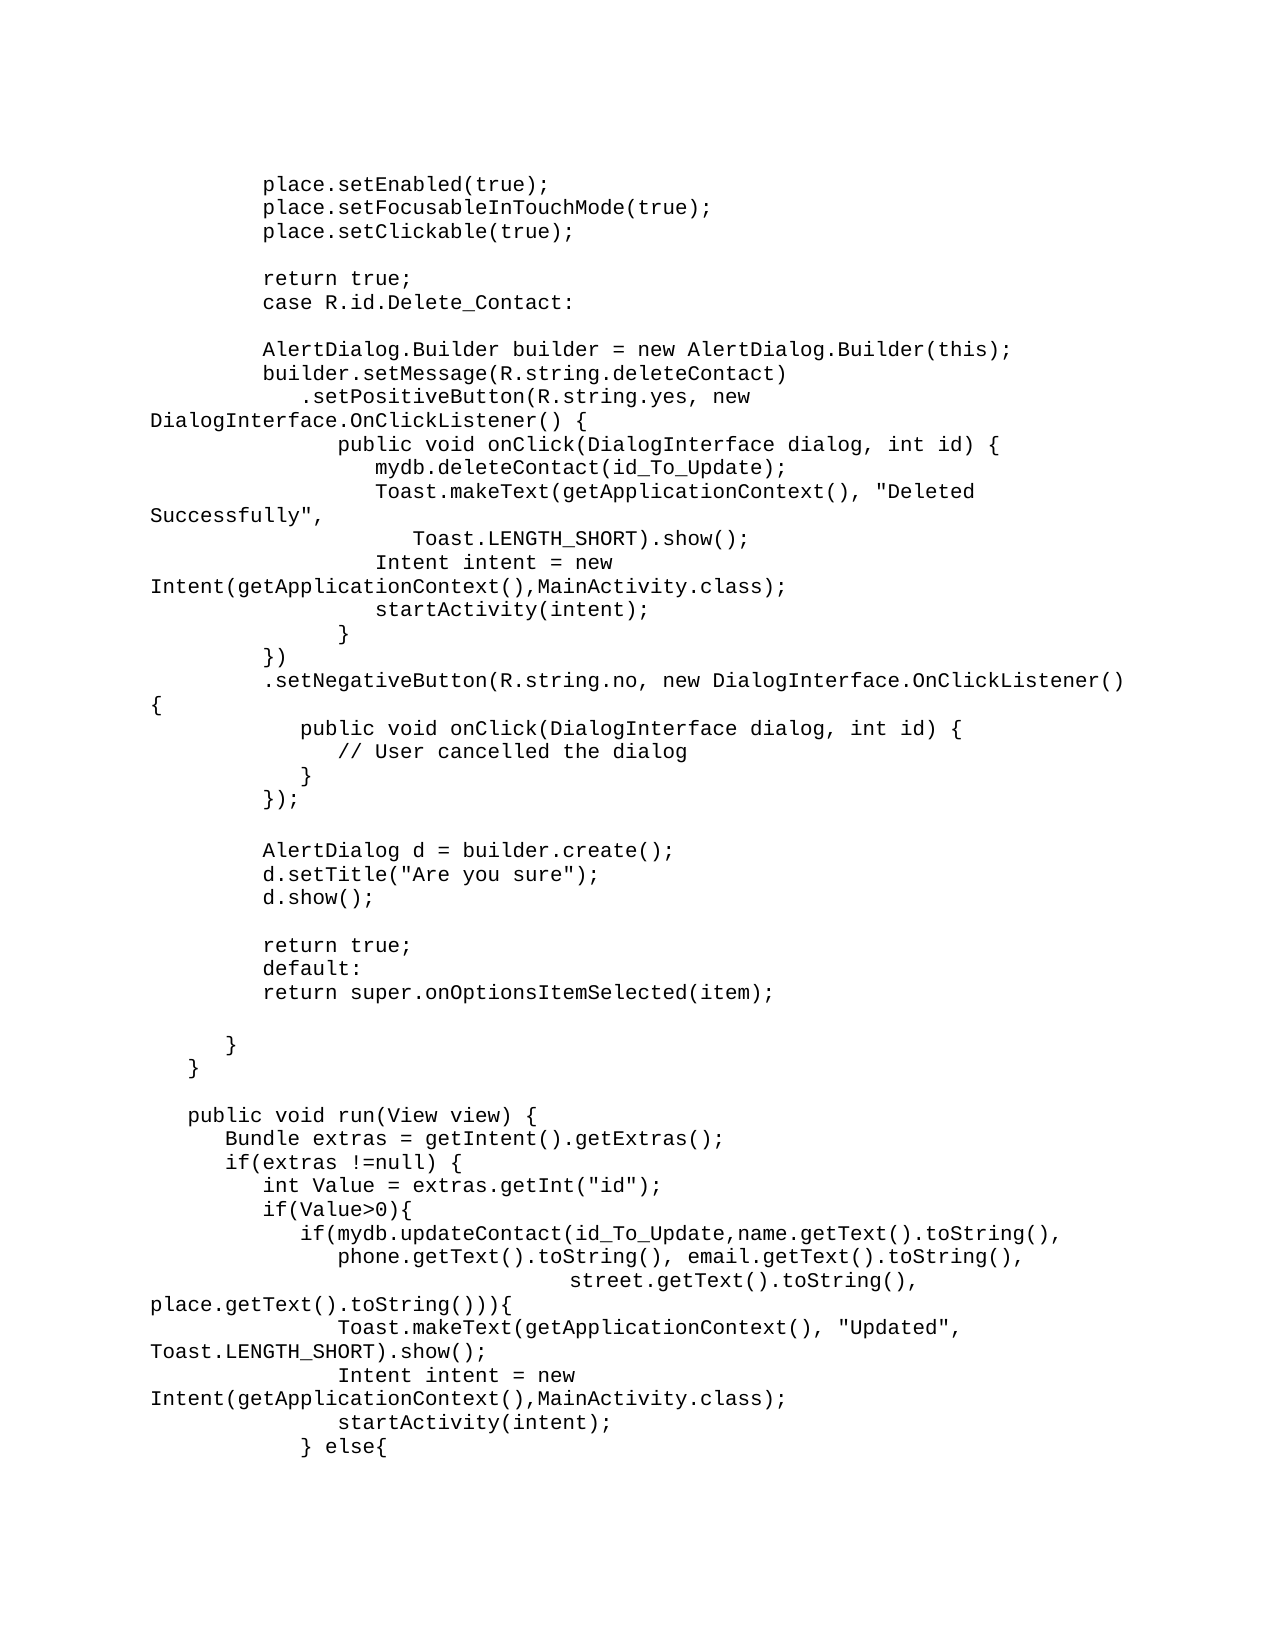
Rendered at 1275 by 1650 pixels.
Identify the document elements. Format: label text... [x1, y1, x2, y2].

text d.show(); [150, 887, 1125, 911]
text if(mydb.updateContact(id_To_Update,name.getText().toString(), [150, 1223, 1125, 1246]
text Intent intent = new Intent(getApplicationContext(),MainActivity.class); [150, 552, 1125, 599]
text startActivity(intent); [150, 599, 1125, 623]
text } [150, 1034, 1125, 1057]
text mydb.deleteContact(id_To_Update); [150, 457, 1125, 481]
text Toast.makeText(getApplicationContext(), "Deleted Successfully", [150, 481, 1125, 528]
text }) [150, 647, 1125, 670]
text .setNegativeButton(R.string.no, new DialogInterface.OnClickListener() { [150, 670, 1125, 717]
text return super.onOptionsItemSelected(item); [150, 982, 1125, 1006]
text Toast.makeText(getApplicationContext(), "Updated", Toast.LENGTH_SHORT).show(); [150, 1317, 1125, 1365]
text d.setTitle("Are you sure"); [150, 864, 1125, 887]
text } else{ [150, 1436, 1125, 1459]
text street.getText().toString(), place.getText().toString())){ [150, 1270, 1125, 1317]
text public void onClick(DialogInterface dialog, int id) { [150, 434, 1125, 457]
text startActivity(intent); [150, 1412, 1125, 1436]
text }); [150, 788, 1125, 812]
text place.setEnabled(true); [150, 174, 1125, 197]
text } [150, 1057, 1125, 1081]
text } [150, 765, 1125, 788]
text Bundle extras = getIntent().getExtras(); [150, 1128, 1125, 1152]
text return true; [150, 935, 1125, 958]
text place.setFocusableInTouchMode(true); [150, 197, 1125, 221]
text return true; [150, 268, 1125, 292]
text // User cancelled the dialog [150, 741, 1125, 765]
text place.setClickable(true); [150, 221, 1125, 244]
text AlertDialog d = builder.create(); [150, 840, 1125, 864]
text } [150, 623, 1125, 647]
text public void onClick(DialogInterface dialog, int id) { [150, 717, 1125, 741]
text int Value = extras.getInt("id"); [150, 1176, 1125, 1199]
text phone.getText().toString(), email.getText().toString(), [150, 1246, 1125, 1270]
text .setPositiveButton(R.string.yes, new DialogInterface.OnClickListener() { [150, 386, 1125, 434]
text if(extras !=null) { [150, 1152, 1125, 1176]
text default: [150, 958, 1125, 982]
text public void run(View view) { [150, 1104, 1125, 1128]
text if(Value>0){ [150, 1199, 1125, 1223]
text AlertDialog.Builder builder = new AlertDialog.Builder(this); [150, 339, 1125, 363]
text Toast.LENGTH_SHORT).show(); [150, 528, 1125, 552]
text Intent intent = new Intent(getApplicationContext(),MainActivity.class); [150, 1365, 1125, 1412]
text builder.setMessage(R.string.deleteContact) [150, 363, 1125, 386]
text case R.id.Delete_Contact: [150, 292, 1125, 316]
